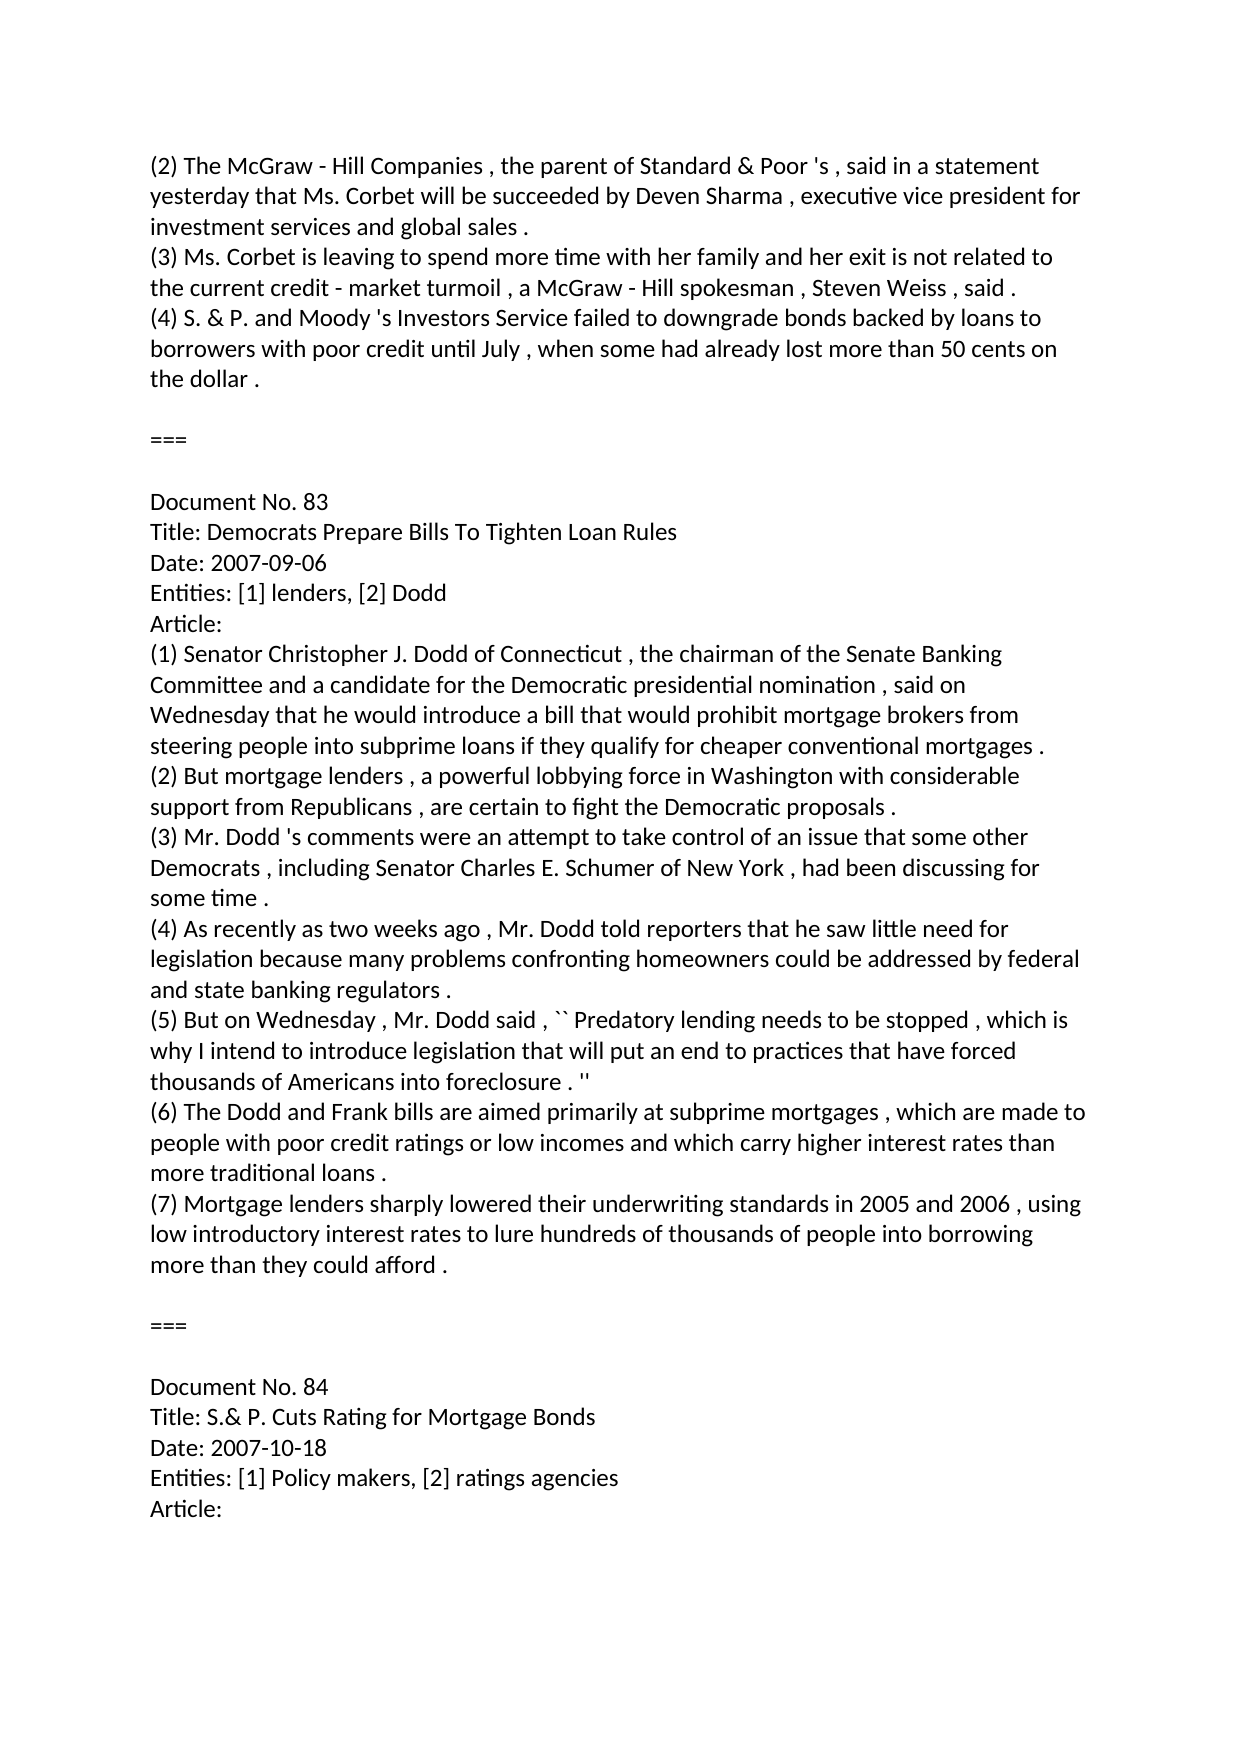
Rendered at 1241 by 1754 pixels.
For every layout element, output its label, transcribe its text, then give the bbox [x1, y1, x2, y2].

text === [150, 1310, 1090, 1340]
text (6) The Dodd and Frank bills are aimed primarily at subprime mortgages , which are made to people with poor credit ratings or low incomes and which carry higher interest rates than more traditional loans . [150, 1096, 1090, 1188]
text === [150, 425, 1090, 455]
text Document No. 83 [150, 486, 1090, 516]
text Date: 2007-10-18 [150, 1432, 1090, 1462]
text (3) Mr. Dodd 's comments were an attempt to take control of an issue that some other Democrats , including Senator Charles E. Schumer of New York , had been discussing for some time . [150, 821, 1090, 913]
text (2) But mortgage lenders , a powerful lobbying force in Washington with considerable support from Republicans , are certain to fight the Democratic proposals . [150, 760, 1090, 821]
text (4) As recently as two weeks ago , Mr. Dodd told reporters that he saw little need for legislation because many problems confronting homeowners could be addressed by federal and state banking regulators . [150, 913, 1090, 1004]
text Article: [150, 1493, 1090, 1523]
text (1) Senator Christopher J. Dodd of Connecticut , the chairman of the Senate Banking Committee and a candidate for the Democratic presidential nomination , said on Wednesday that he would introduce a bill that would prohibit mortgage brokers from steering people into subprime loans if they qualify for cheaper conventional mortgages . [150, 638, 1090, 760]
text Entities: [1] Policy makers, [2] ratings agencies [150, 1462, 1090, 1493]
text (2) The McGraw - Hill Companies , the parent of Standard & Poor 's , said in a statement yesterday that Ms. Corbet will be succeeded by Deven Sharma , executive vice president for investment services and global sales . [150, 150, 1090, 242]
text Article: [150, 608, 1090, 638]
text (3) Ms. Corbet is leaving to spend more time with her family and her exit is not related to the current credit - market turmoil , a McGraw - Hill spokesman , Steven Weiss , said . [150, 242, 1090, 303]
text (4) S. & P. and Moody 's Investors Service failed to downgrade bonds backed by loans to borrowers with poor credit until July , when some had already lost more than 50 cents on the dollar . [150, 303, 1090, 394]
text (5) But on Wednesday , Mr. Dodd said , `` Predatory lending needs to be stopped , which is why I intend to introduce legislation that will put an end to practices that have forced thousands of Americans into foreclosure . '' [150, 1004, 1090, 1096]
text Date: 2007-09-06 [150, 547, 1090, 577]
text Title: S.& P. Cuts Rating for Mortgage Bonds [150, 1401, 1090, 1432]
text Entities: [1] lenders, [2] Dodd [150, 577, 1090, 608]
text Title: Democrats Prepare Bills To Tighten Loan Rules [150, 516, 1090, 547]
text (7) Mortgage lenders sharply lowered their underwriting standards in 2005 and 2006 , using low introductory interest rates to lure hundreds of thousands of people into borrowing more than they could afford . [150, 1188, 1090, 1279]
text Document No. 84 [150, 1371, 1090, 1401]
